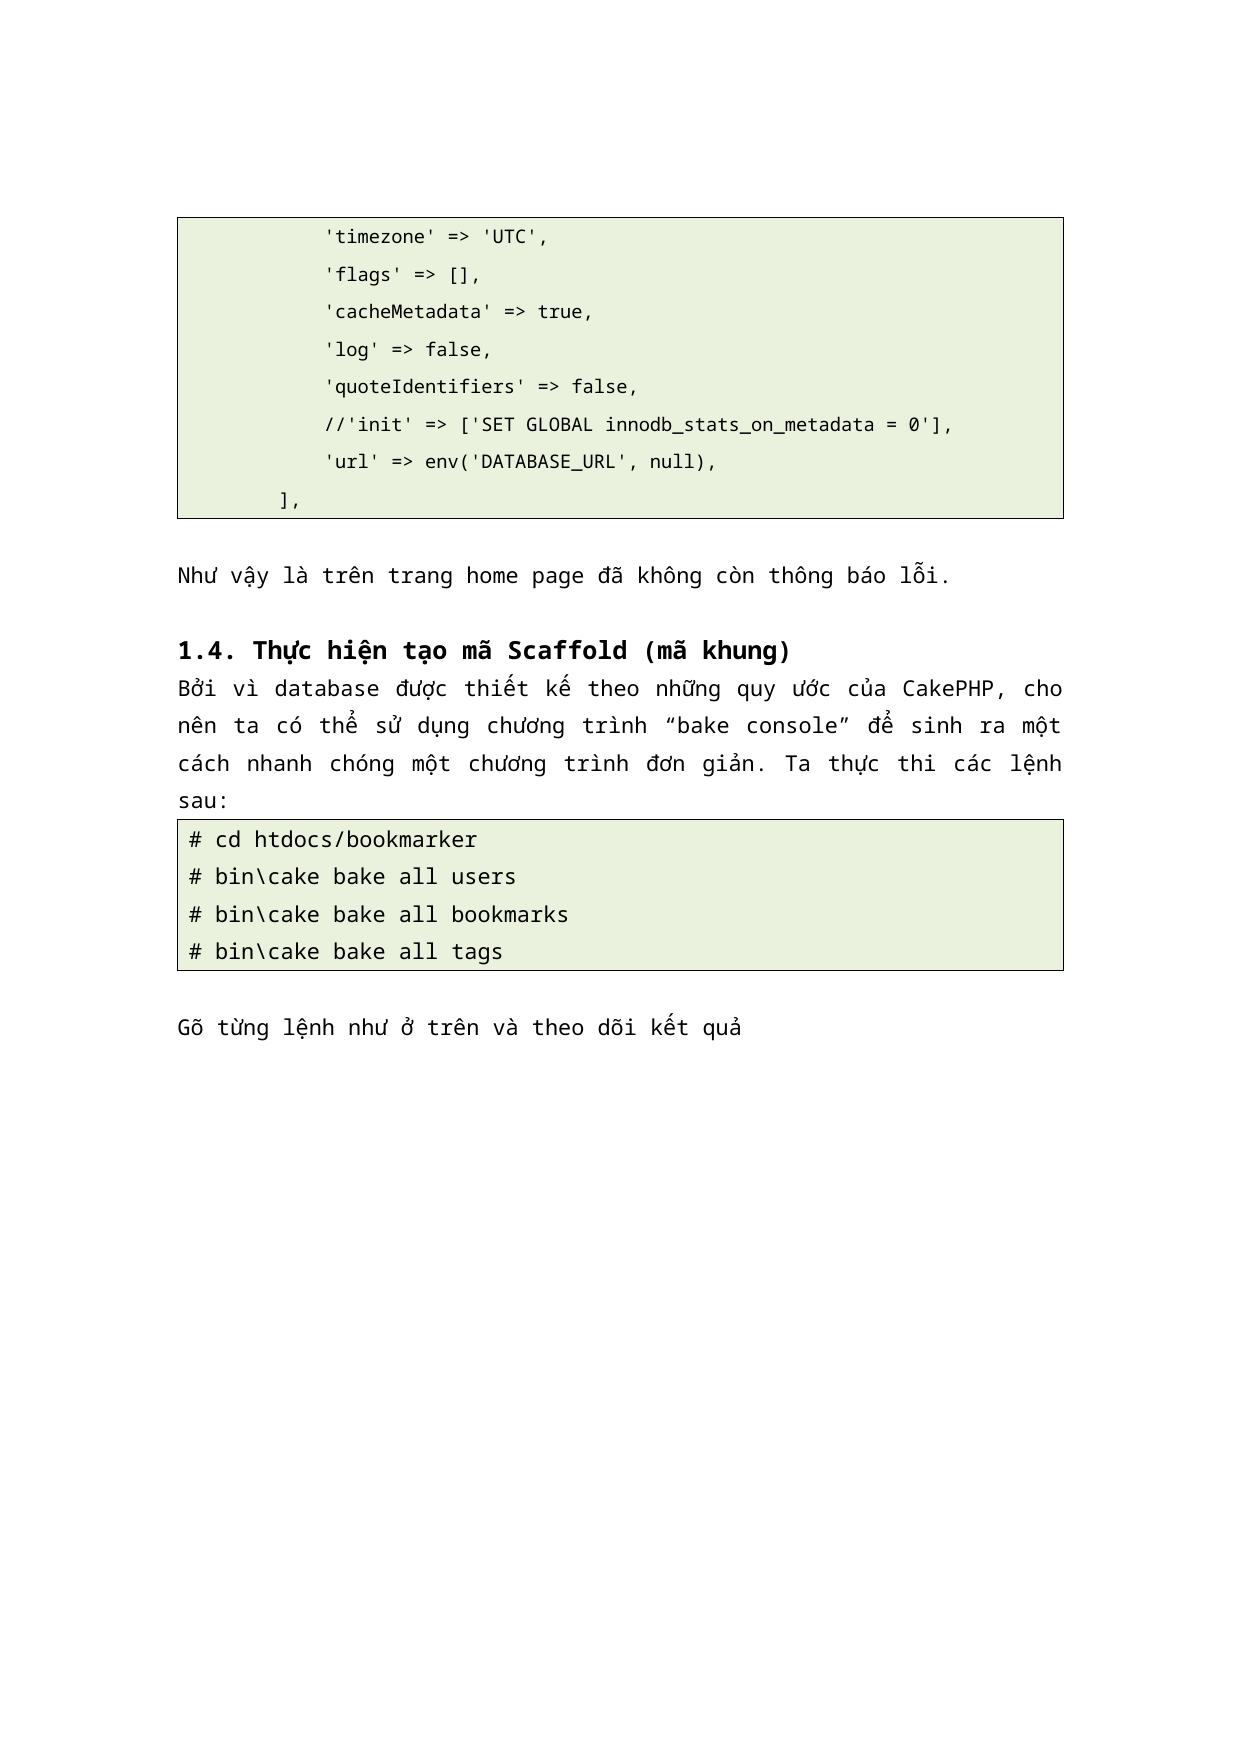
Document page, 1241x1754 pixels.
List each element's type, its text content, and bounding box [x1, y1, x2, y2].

table_header # cd htdocs/bookmarker # bin\cake bake all users # bin\cake bake all bookmarks # bin\cake bake all tags [178, 820, 1063, 970]
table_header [178, 218, 1063, 518]
text Gõ từng lệnh như ở trên và theo dõi kết quả [177, 1008, 1063, 1046]
text Như vậy là trên trang home page đã không còn thông báo lỗi. [177, 556, 1063, 594]
list Thực hiện tạo mã Scaffold (mã khung) [177, 631, 1063, 669]
text Bởi vì database được thiết kế theo những quy ước của CakePHP, cho nên ta có thể sử dụng chương trình “bake console” để sinh ra một cách nhanh chóng một chương trình đơn giản. Ta thực thi các lệnh sau: [177, 669, 1063, 819]
